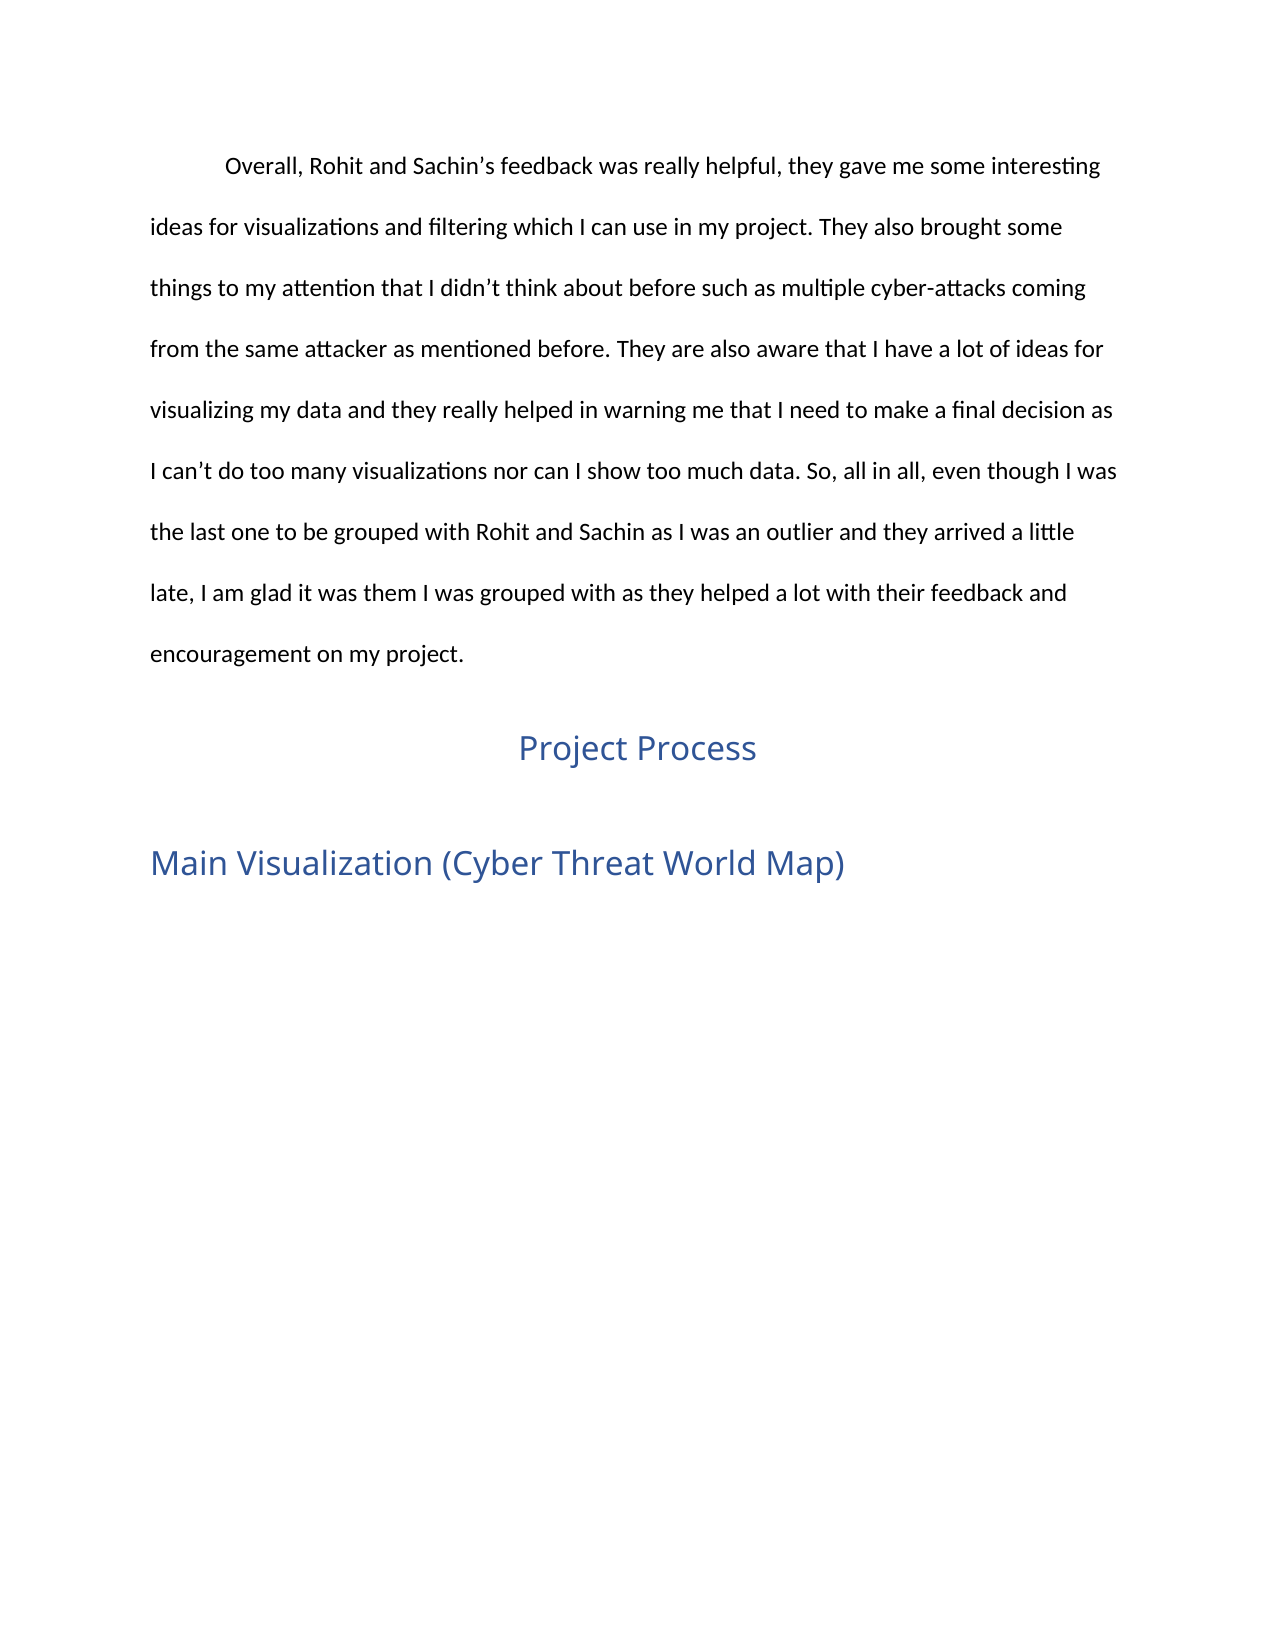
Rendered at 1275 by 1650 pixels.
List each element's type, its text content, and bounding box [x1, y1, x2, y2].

subtitle Main Visualization (Cyber Threat World Map) [150, 840, 1125, 886]
subtitle Project Process [150, 724, 1125, 770]
text Overall, Rohit and Sachin’s feedback was really helpful, they gave me some interesting ideas for visualizations and filtering which I can use in my project. They also brought some things to my attention that I didn’t think about before such as multiple cyber-attacks coming from the same attacker as mentioned before. They are also aware that I have a lot of ideas for visualizing my data and they really helped in warning me that I need to make a final decision as I can’t do too many visualizations nor can I show too much data. So, all in all, even though I was the last one to be grouped with Rohit and Sachin as I was an outlier and they arrived a little late, I am glad it was them I was grouped with as they helped a lot with their feedback and encouragement on my project. [150, 150, 1125, 669]
